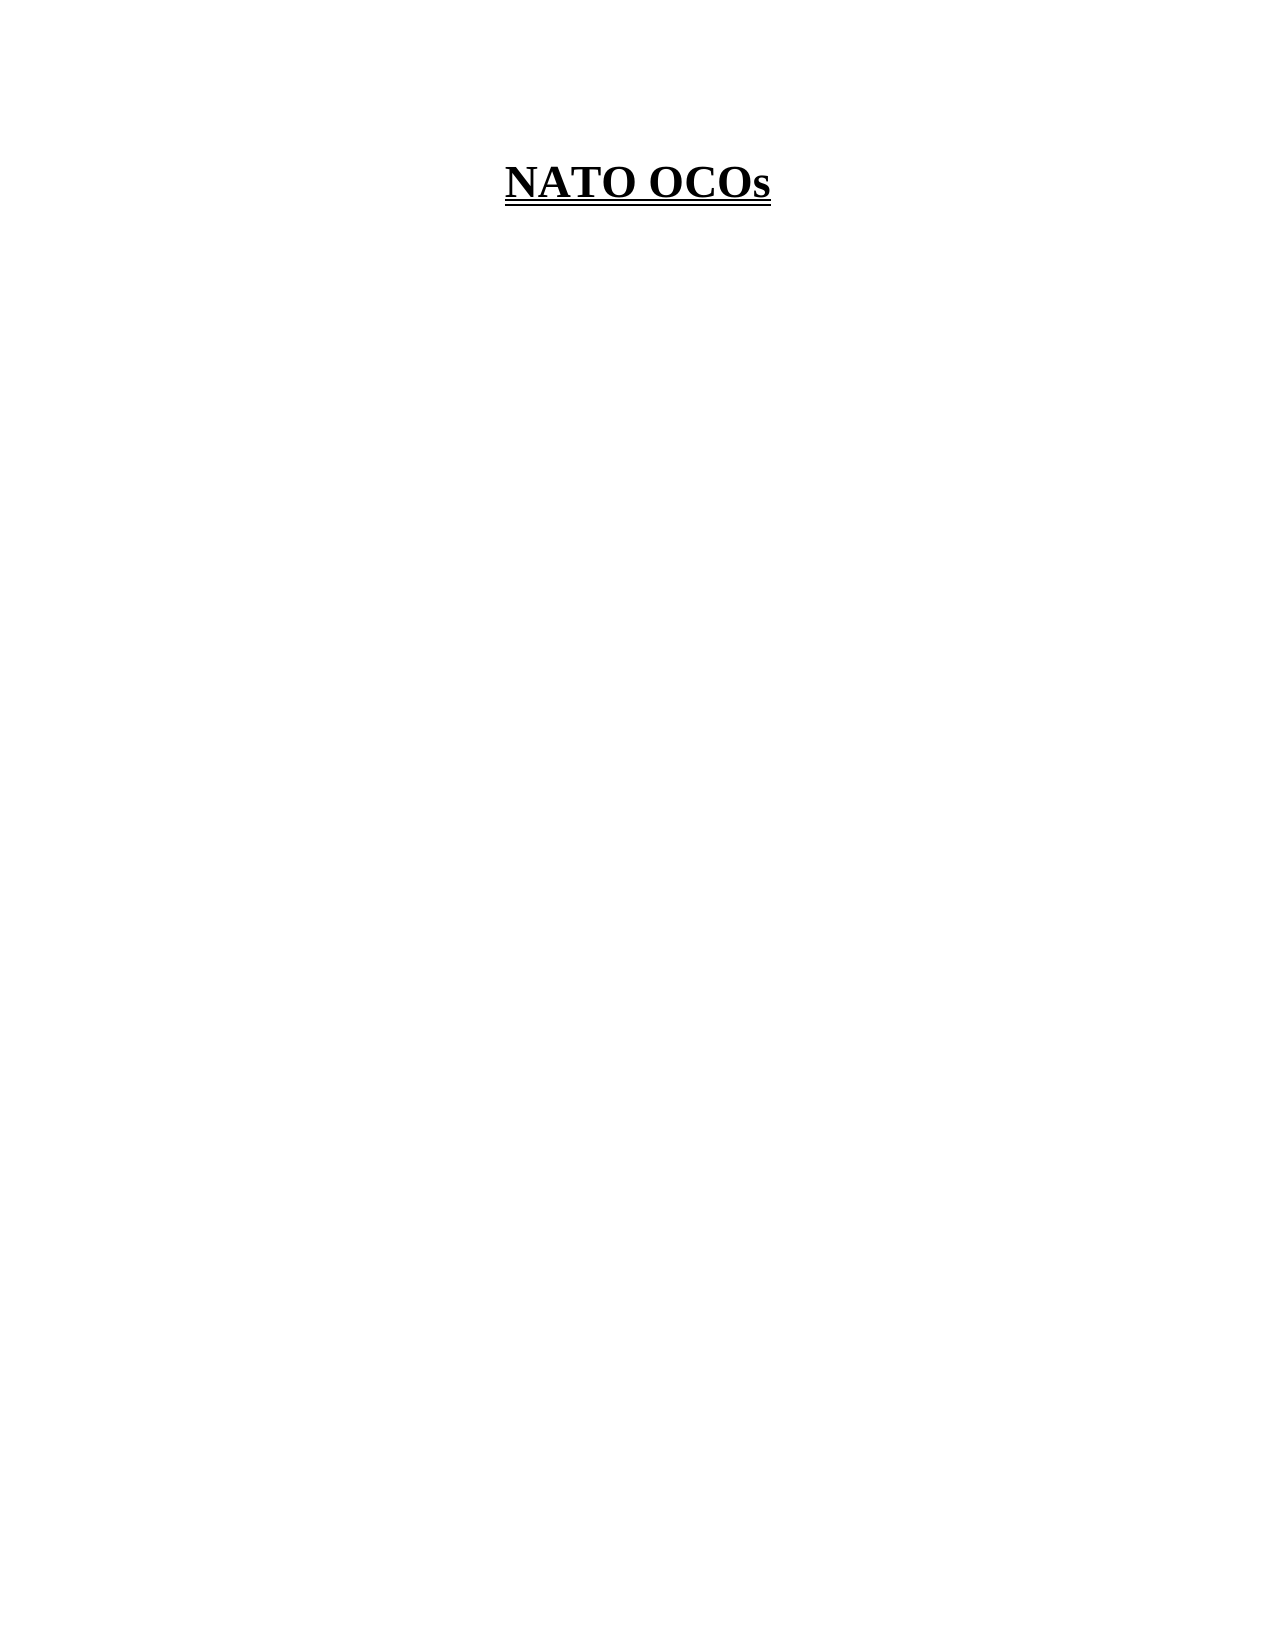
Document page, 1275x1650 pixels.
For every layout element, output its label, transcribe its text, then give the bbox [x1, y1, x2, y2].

subtitle NATO OCOs [150, 154, 1125, 207]
